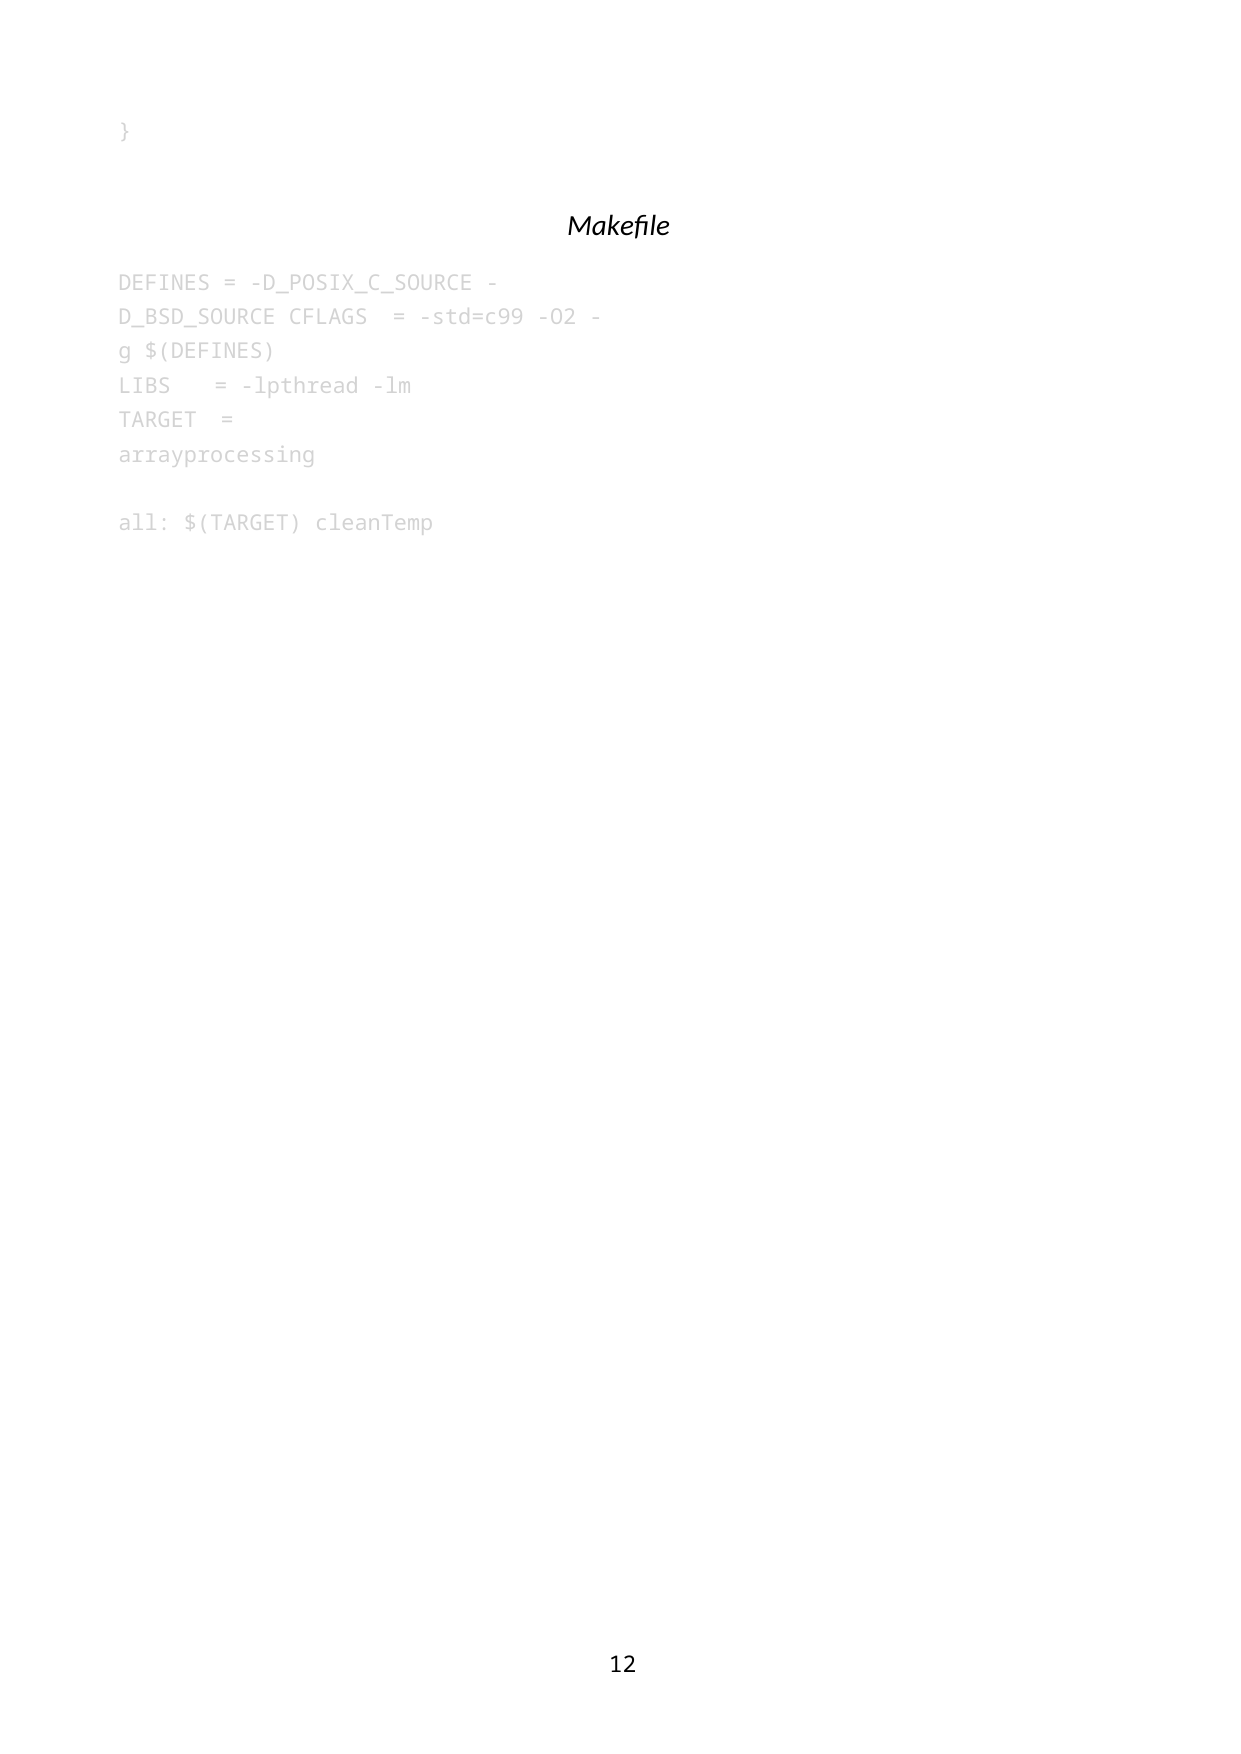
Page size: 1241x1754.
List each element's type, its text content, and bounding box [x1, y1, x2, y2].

subtitle Makefile [375, 207, 864, 243]
text all: $(TARGET) cleanTemp [118, 507, 1136, 537]
text } [118, 114, 1136, 144]
text DEFINES = -D_POSIX_C_SOURCE -D_BSD_SOURCE CFLAGS = -std=c99 -O2 -g $(DEFINES) [118, 267, 613, 365]
text LIBS = -lpthread -lm TARGET = arrayprocessing [118, 370, 418, 468]
